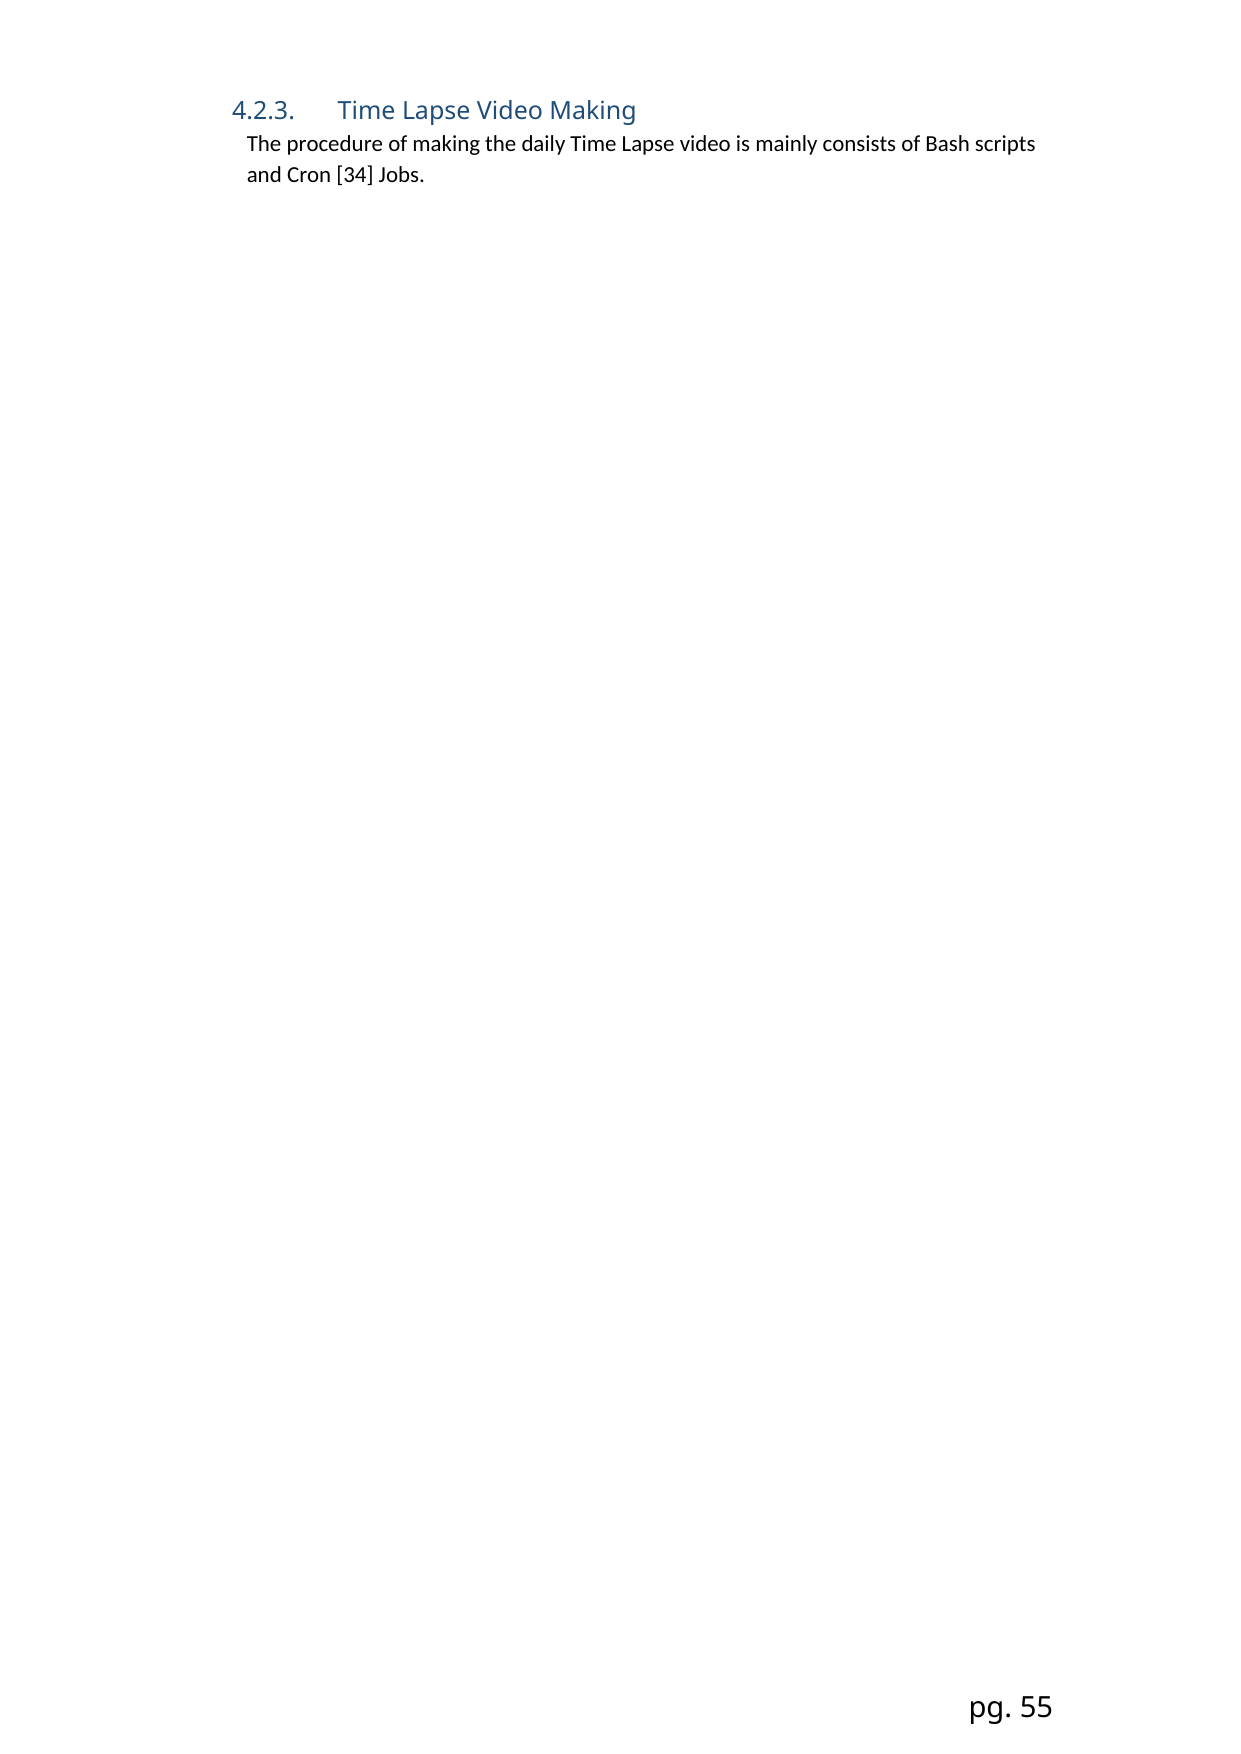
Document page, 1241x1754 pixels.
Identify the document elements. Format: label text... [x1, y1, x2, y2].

subtitle Time Lapse Video Making [232, 93, 1053, 127]
text The procedure of making the daily Time Lapse video is mainly consists of Bash scripts and Cron [34] Jobs. [247, 129, 1053, 188]
